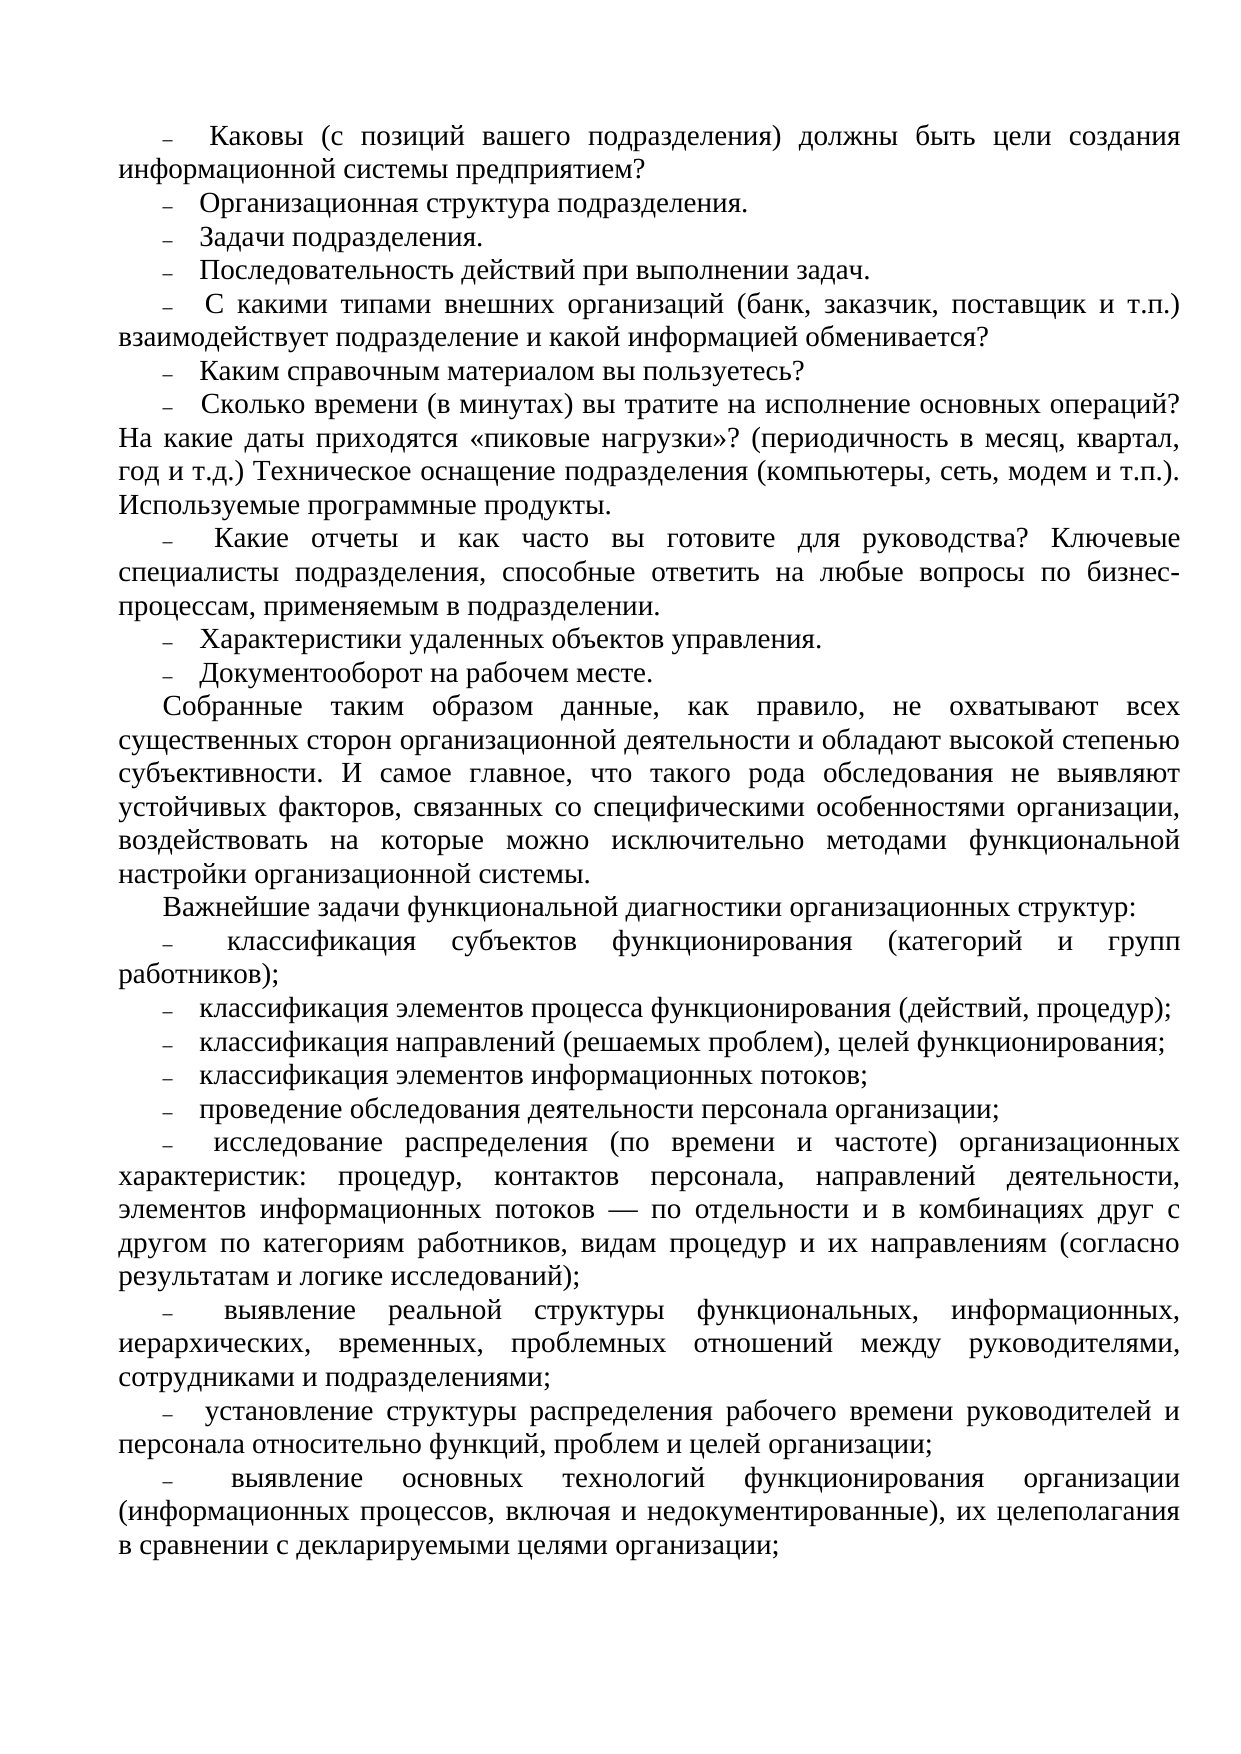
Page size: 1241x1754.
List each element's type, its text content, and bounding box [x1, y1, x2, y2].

list Каким справочным материалом вы пользуетесь? [118, 353, 1181, 386]
list классификация субъектов функционирования (категорий и групп работников); [118, 923, 1181, 990]
list классификация элементов информационных потоков; [118, 1057, 1181, 1091]
list выявление реальной структуры функциональных, информационных, иерархических, временных, проблемных отношений между руководителями, сотрудниками и подразделениями; [118, 1292, 1181, 1393]
list исследование распределения (по времени и частоте) организационных характеристик: процедур, контактов персонала, направлений деятельности, элементов информационных потоков — по отдельности и в комбинациях друг с другом по категориям работников, видам процедур и их направлениям (согласно результатам и логике исследований); [118, 1124, 1181, 1292]
text Собранные таким образом данные, как правило, не охватывают всех существенных сторон организационной деятельности и обладают высокой степенью субъективности. И самое главное, что такого рода обследования не выявляют устойчивых факторов, связанных со специфическими особенностями организации, воздействовать на которые можно исключительно методами функциональной настройки организационной системы. [118, 688, 1181, 889]
list С какими типами внешних организаций (банк, заказчик, поставщик и т.п.) взаимодействует подразделение и какой информацией обменивается? [118, 286, 1181, 353]
list Каковы (с позиций вашего подразделения) должны быть цели создания информационной системы предприятием? [118, 118, 1181, 185]
list Организационная структура подразделения. [118, 185, 1181, 219]
list установление структуры распределения рабочего времени руководителей и персонала относительно функций, проблем и целей организации; [118, 1393, 1181, 1460]
list Задачи подразделения. [118, 219, 1181, 252]
list классификация направлений (решаемых проблем), целей функционирования; [118, 1024, 1181, 1057]
list проведение обследования деятельности персонала организации; [118, 1091, 1181, 1124]
list выявление основных технологий функционирования организации (информационных процессов, включая и недокументированные), их целеполагания в сравнении с декларируемыми целями организации; [118, 1460, 1181, 1560]
text Важнейшие задачи функциональной диагностики организационных структур: [118, 889, 1181, 923]
list Какие отчеты и как часто вы готовите для руководства? Ключевые специалисты подразделения, способные ответить на любые вопросы по бизнес-процессам, применяемым в подразделении. [118, 521, 1181, 621]
list Сколько времени (в минутах) вы тратите на исполнение основных операций? На какие даты приходятся «пиковые нагрузки»? (периодичность в месяц, квартал, год и т.д.) Техническое оснащение подразделения (компьютеры, сеть, модем и т.п.). Используемые программные продукты. [118, 386, 1181, 521]
list классификация элементов процесса функционирования (действий, процедур); [118, 990, 1181, 1024]
list Последовательность действий при выполнении задач. [118, 252, 1181, 286]
list Характеристики удаленных объектов управления. [118, 621, 1181, 655]
list Документооборот на рабочем месте. [118, 655, 1181, 688]
